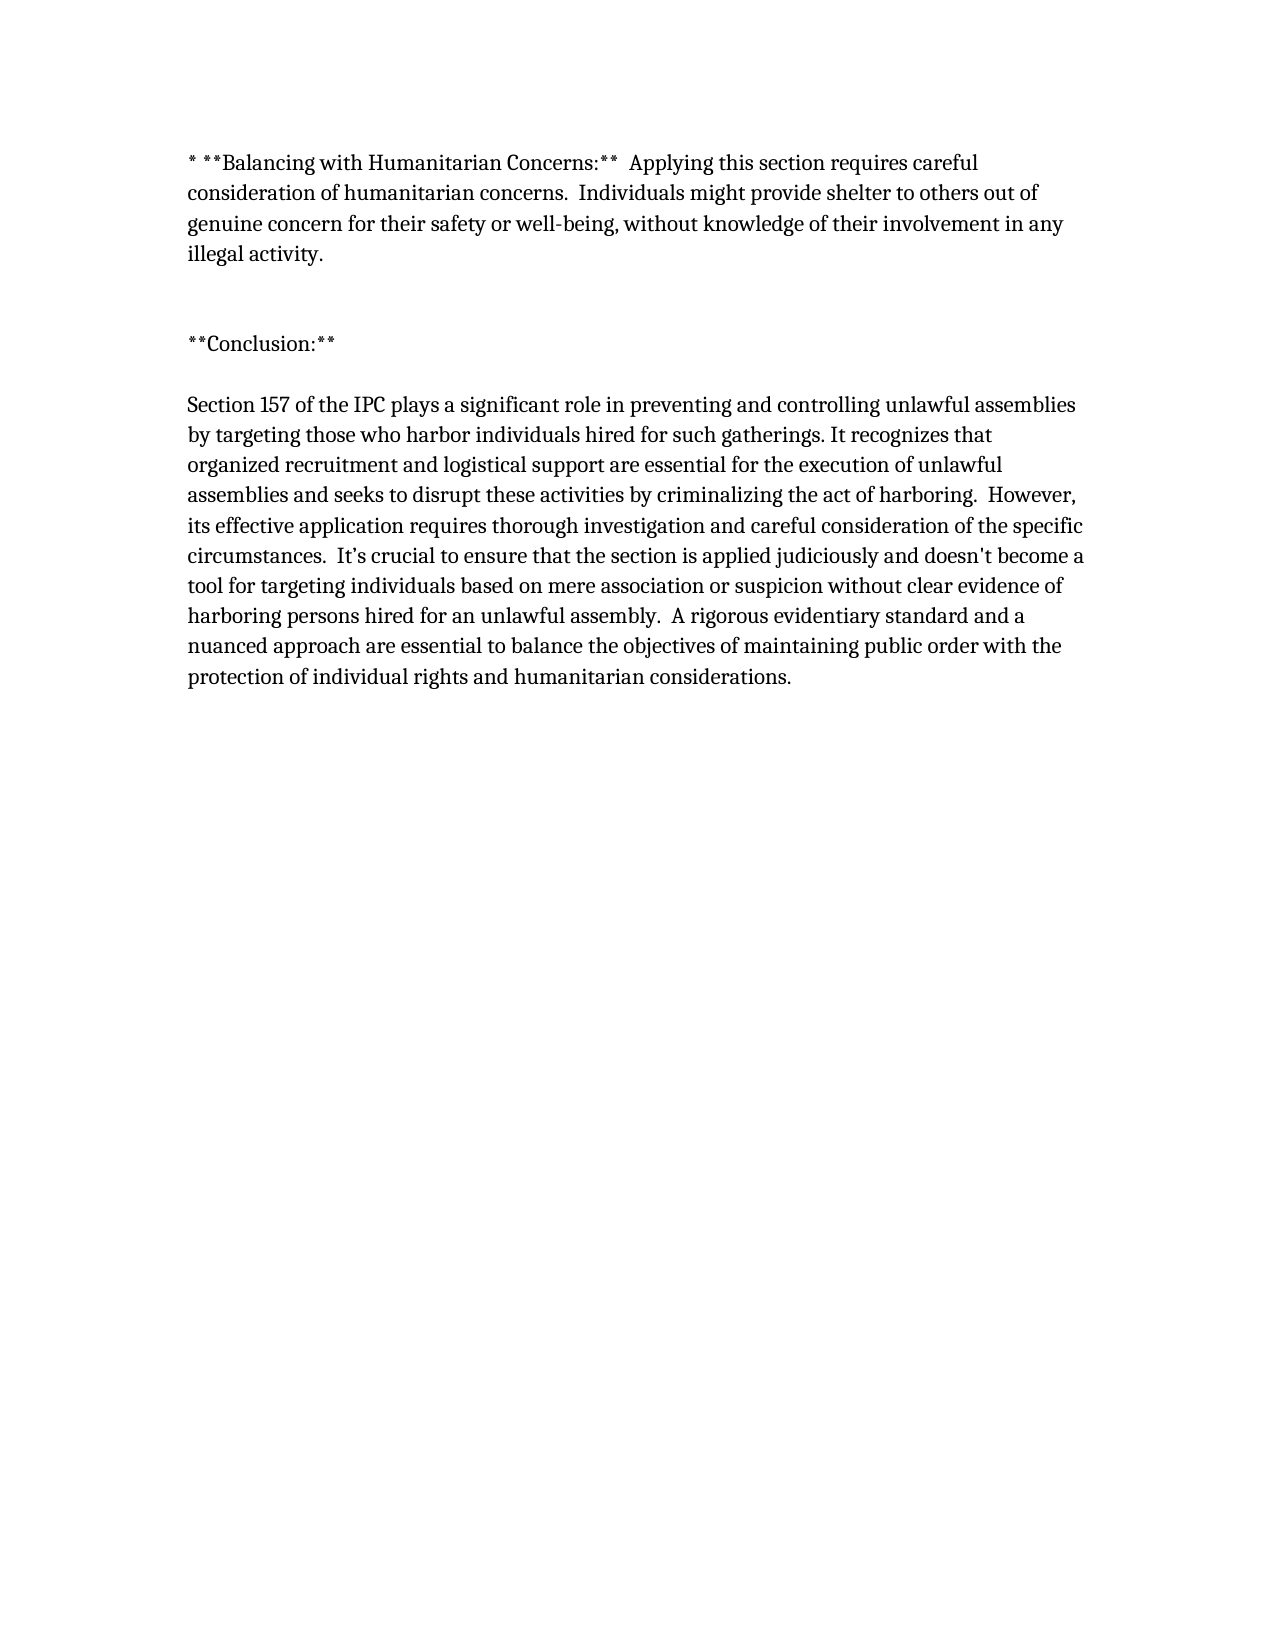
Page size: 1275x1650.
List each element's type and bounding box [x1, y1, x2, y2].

text [187, 150, 1087, 720]
